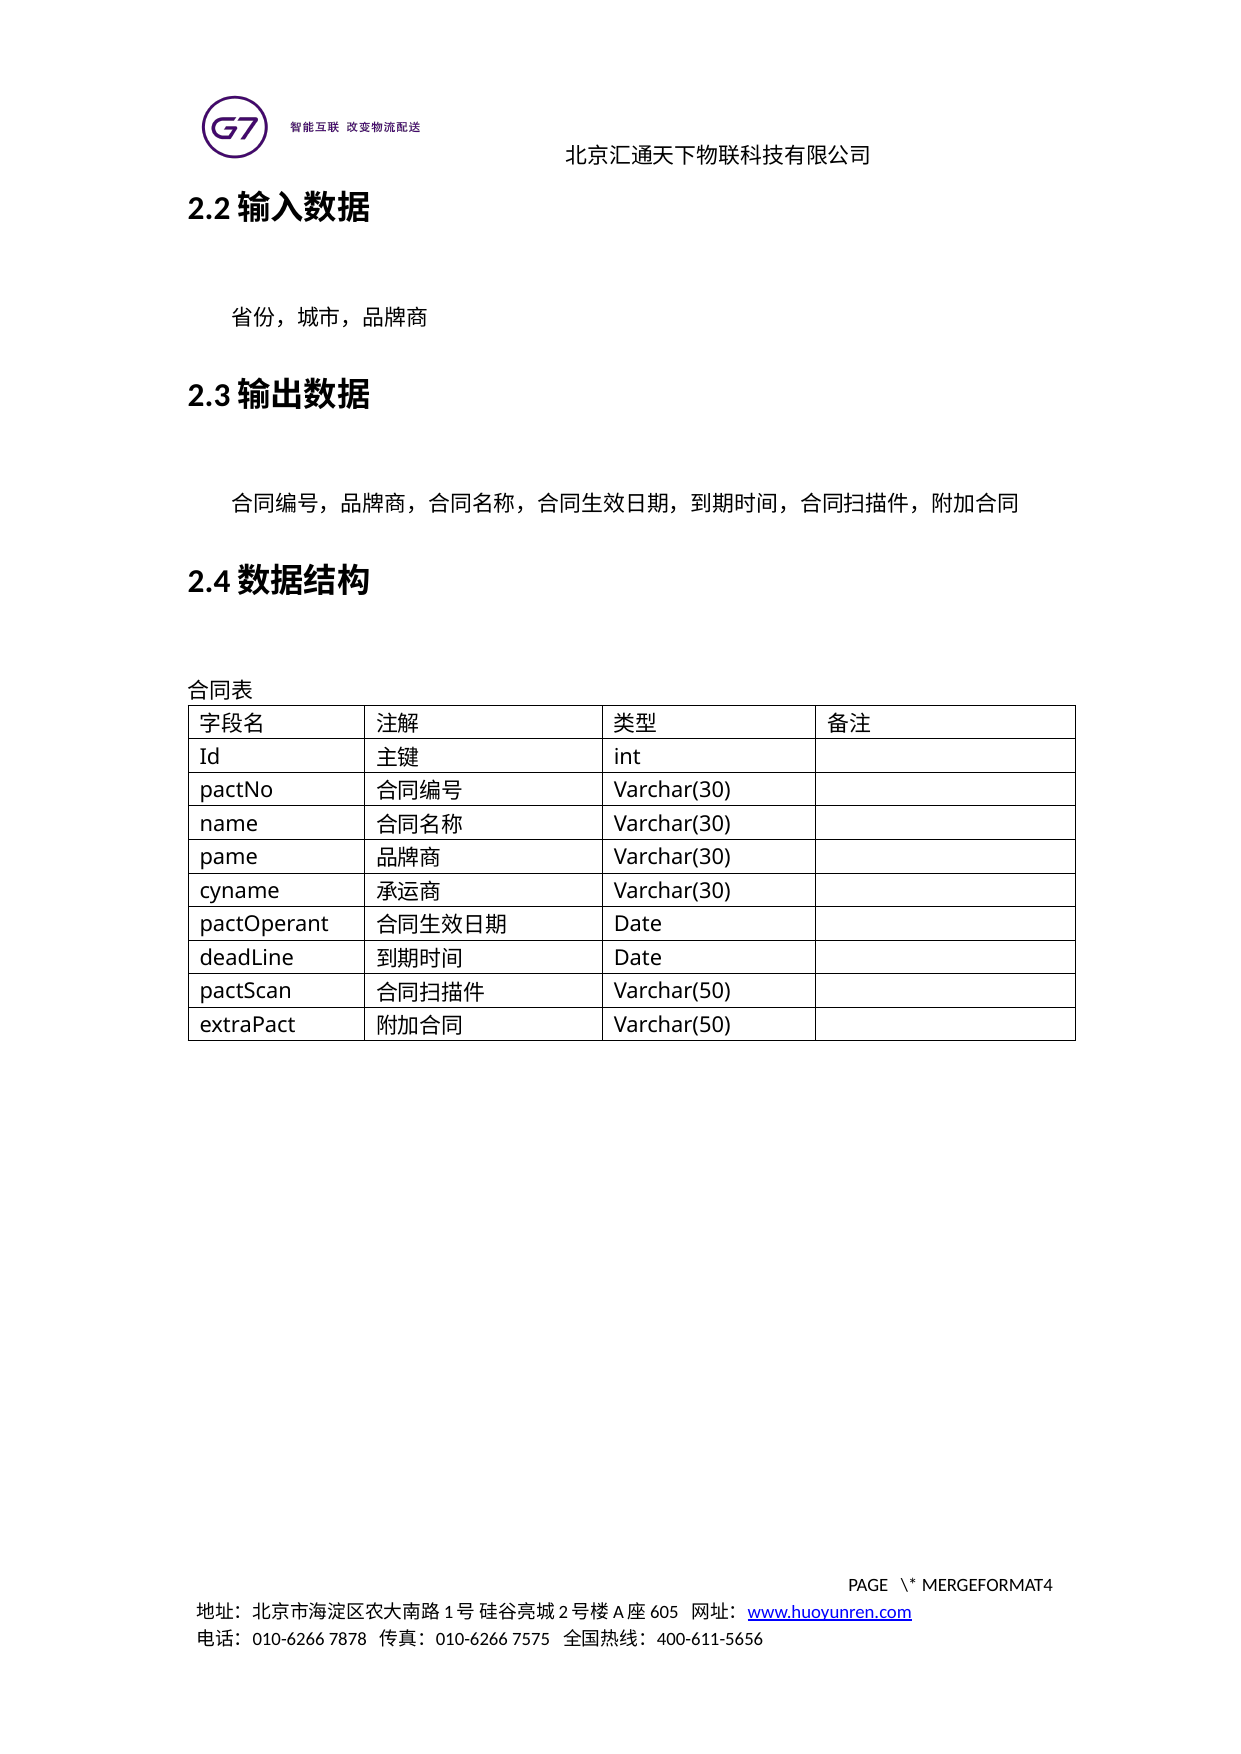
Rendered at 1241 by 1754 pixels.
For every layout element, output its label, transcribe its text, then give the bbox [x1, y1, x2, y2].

table_cell pame [189, 840, 364, 872]
subtitle 2.4数据结构 [187, 546, 1053, 611]
table_cell 附加合同 [365, 1008, 602, 1040]
table_cell deadLine [189, 941, 364, 973]
table_cell 合同生效日期 [365, 907, 602, 939]
table_header 类型 [603, 706, 815, 738]
table_cell [816, 874, 1075, 906]
table_cell pactOperant [189, 907, 364, 939]
table_cell [816, 974, 1075, 1007]
table_cell Varchar(30) [603, 840, 815, 872]
table_cell [816, 739, 1075, 772]
table_cell Varchar(30) [603, 874, 815, 906]
table_cell 到期时间 [365, 941, 602, 973]
table_header 备注 [816, 706, 1075, 738]
table_cell cyname [189, 874, 364, 906]
table_header 注解 [365, 706, 602, 738]
table_cell 主键 [365, 739, 602, 772]
table_cell 合同名称 [365, 806, 602, 839]
text 合同编号，品牌商，合同名称，合同生效日期，到期时间，合同扫描件，附加合同 [187, 486, 1053, 518]
table_cell 合同编号 [365, 773, 602, 805]
table_cell [816, 806, 1075, 839]
table_cell Id [189, 739, 364, 772]
table_cell 品牌商 [365, 840, 602, 872]
table_cell 承运商 [365, 874, 602, 906]
table_cell [816, 941, 1075, 973]
table_cell Varchar(50) [603, 1008, 815, 1040]
table_cell Date [603, 907, 815, 939]
list 合同表 [187, 672, 1053, 705]
picture [187, 88, 427, 164]
table_cell Date [603, 941, 815, 973]
table_cell Varchar(50) [603, 974, 815, 1007]
table_cell [816, 907, 1075, 939]
subtitle 2.3输出数据 [187, 359, 1053, 424]
table_cell extraPact [189, 1008, 364, 1040]
table_cell name [189, 806, 364, 839]
table_cell [816, 1008, 1075, 1040]
text 省份，城市，品牌商 [187, 299, 1053, 332]
table_cell [816, 840, 1075, 872]
table_cell Varchar(30) [603, 773, 815, 805]
table_cell 合同扫描件 [365, 974, 602, 1007]
table_header 字段名 [189, 706, 364, 738]
subtitle 2.2输入数据 [187, 173, 1053, 238]
table_cell [816, 773, 1075, 805]
table_cell int [603, 739, 815, 772]
table_cell pactScan [189, 974, 364, 1007]
table_cell pactNo [189, 773, 364, 805]
table_cell Varchar(30) [603, 806, 815, 839]
